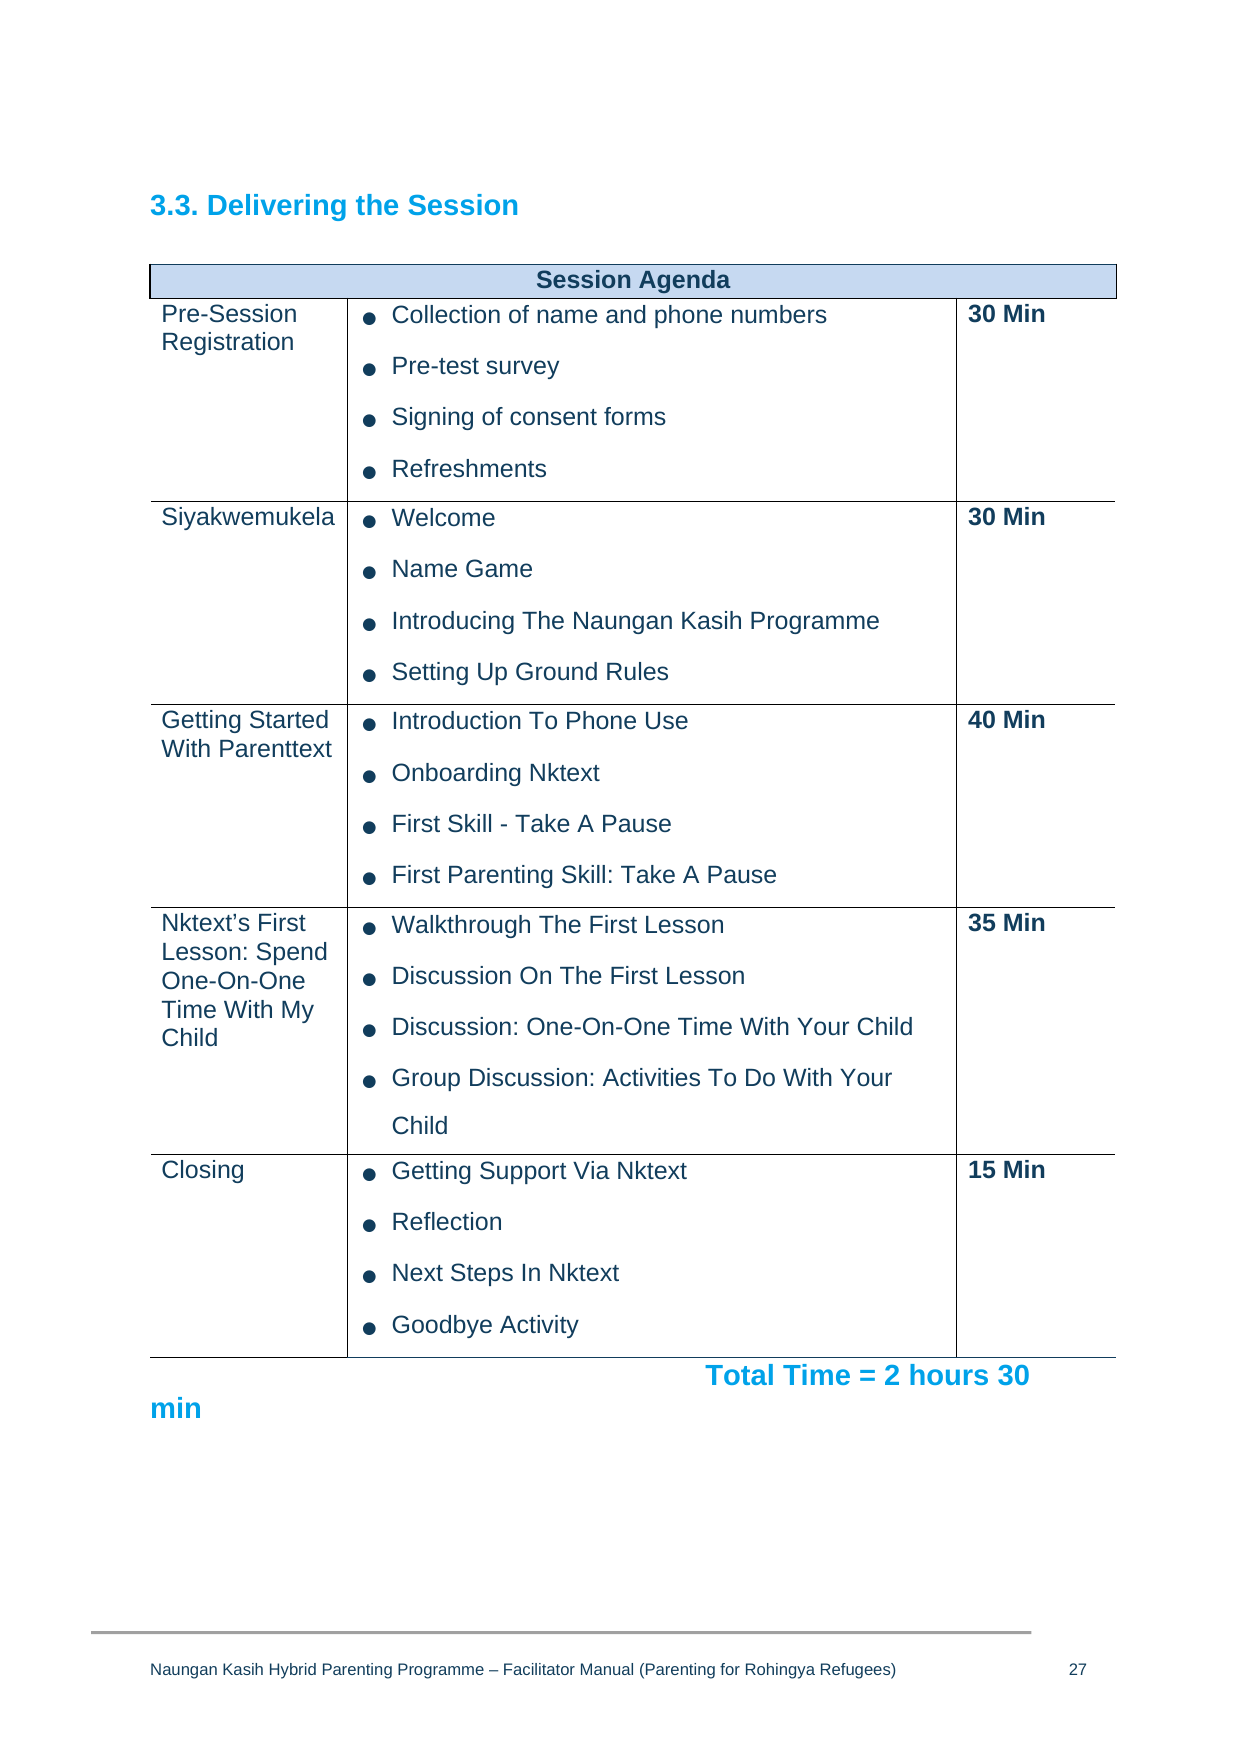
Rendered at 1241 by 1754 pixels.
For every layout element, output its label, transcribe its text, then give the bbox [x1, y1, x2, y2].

text Total Time = 2 hours 30 min [150, 1358, 1090, 1425]
table_cell Closing [150, 1154, 347, 1357]
table_cell 15 Min [957, 1154, 1116, 1357]
table_cell Siyakwemukela [150, 501, 347, 704]
table_cell 35 Min [957, 907, 1116, 1154]
table_cell 30 Min [957, 501, 1116, 704]
table_cell Nktext’s First Lesson: Spend One-On-One Time With My Child [150, 907, 347, 1154]
table_header Session Agenda [151, 265, 1116, 298]
table_cell Welcome Name Game Introducing The Naungan Kasih Programme Setting Up Ground Rules [348, 502, 956, 704]
table_cell Pre-Session Registration [150, 299, 347, 501]
subtitle 3.3. Delivering the Session [150, 187, 1090, 221]
table_cell Collection of name and phone numbers Pre-test survey Signing of consent forms Refreshments [348, 299, 956, 501]
table_cell Getting Started With Parenttext [150, 704, 347, 907]
table_cell 40 Min [957, 704, 1116, 907]
table_cell 30 Min [957, 299, 1116, 501]
table_cell Walkthrough The First Lesson Discussion On The First Lesson Discussion: One-On-One Time With Your Child Group Discussion: Activities To Do With Your Child [348, 908, 956, 1154]
table_cell Getting Support Via Nktext Reflection Next Steps In Nktext Goodbye Activity [348, 1155, 956, 1357]
table_cell Introduction To Phone Use Onboarding Nktext First Skill - Take A Pause First Parenting Skill: Take A Pause [348, 705, 956, 907]
